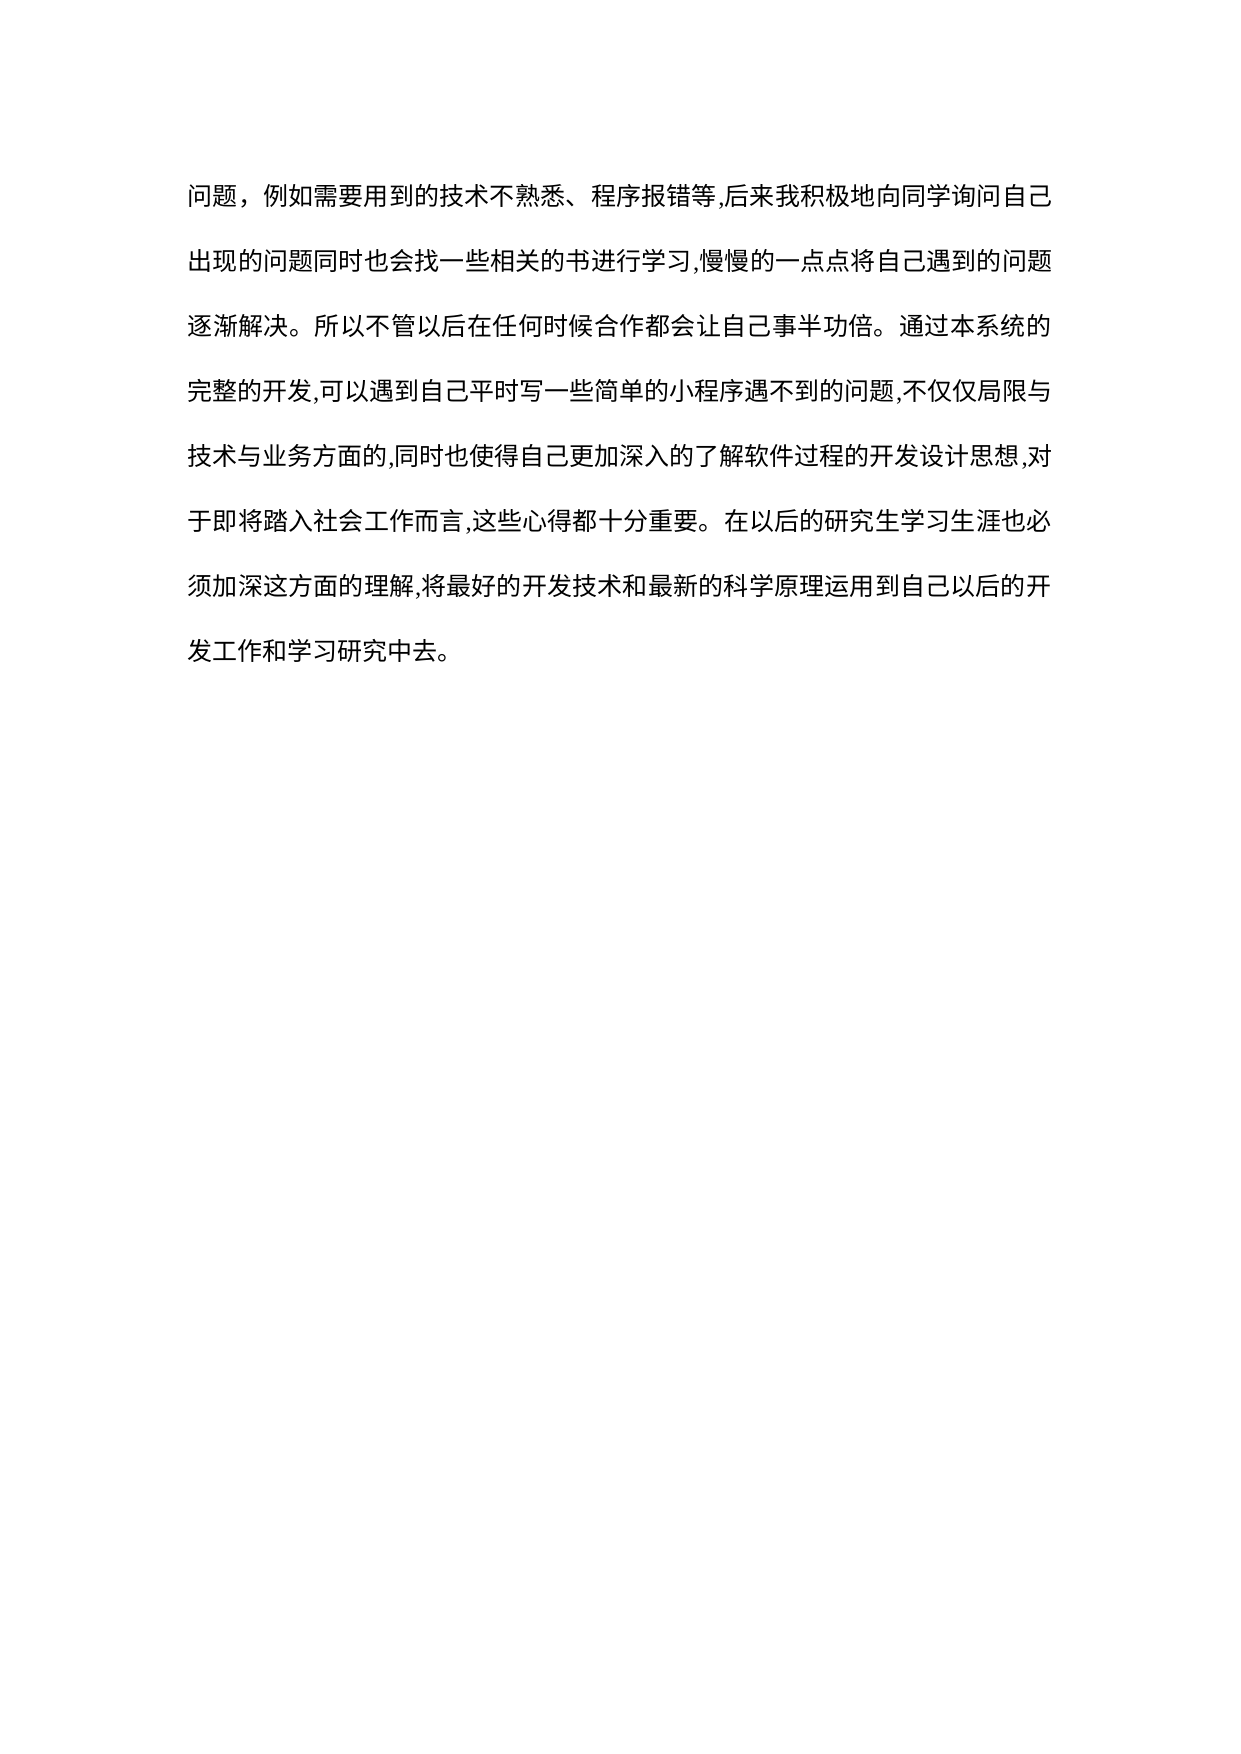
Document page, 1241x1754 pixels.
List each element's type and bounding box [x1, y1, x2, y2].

text [187, 162, 1053, 682]
